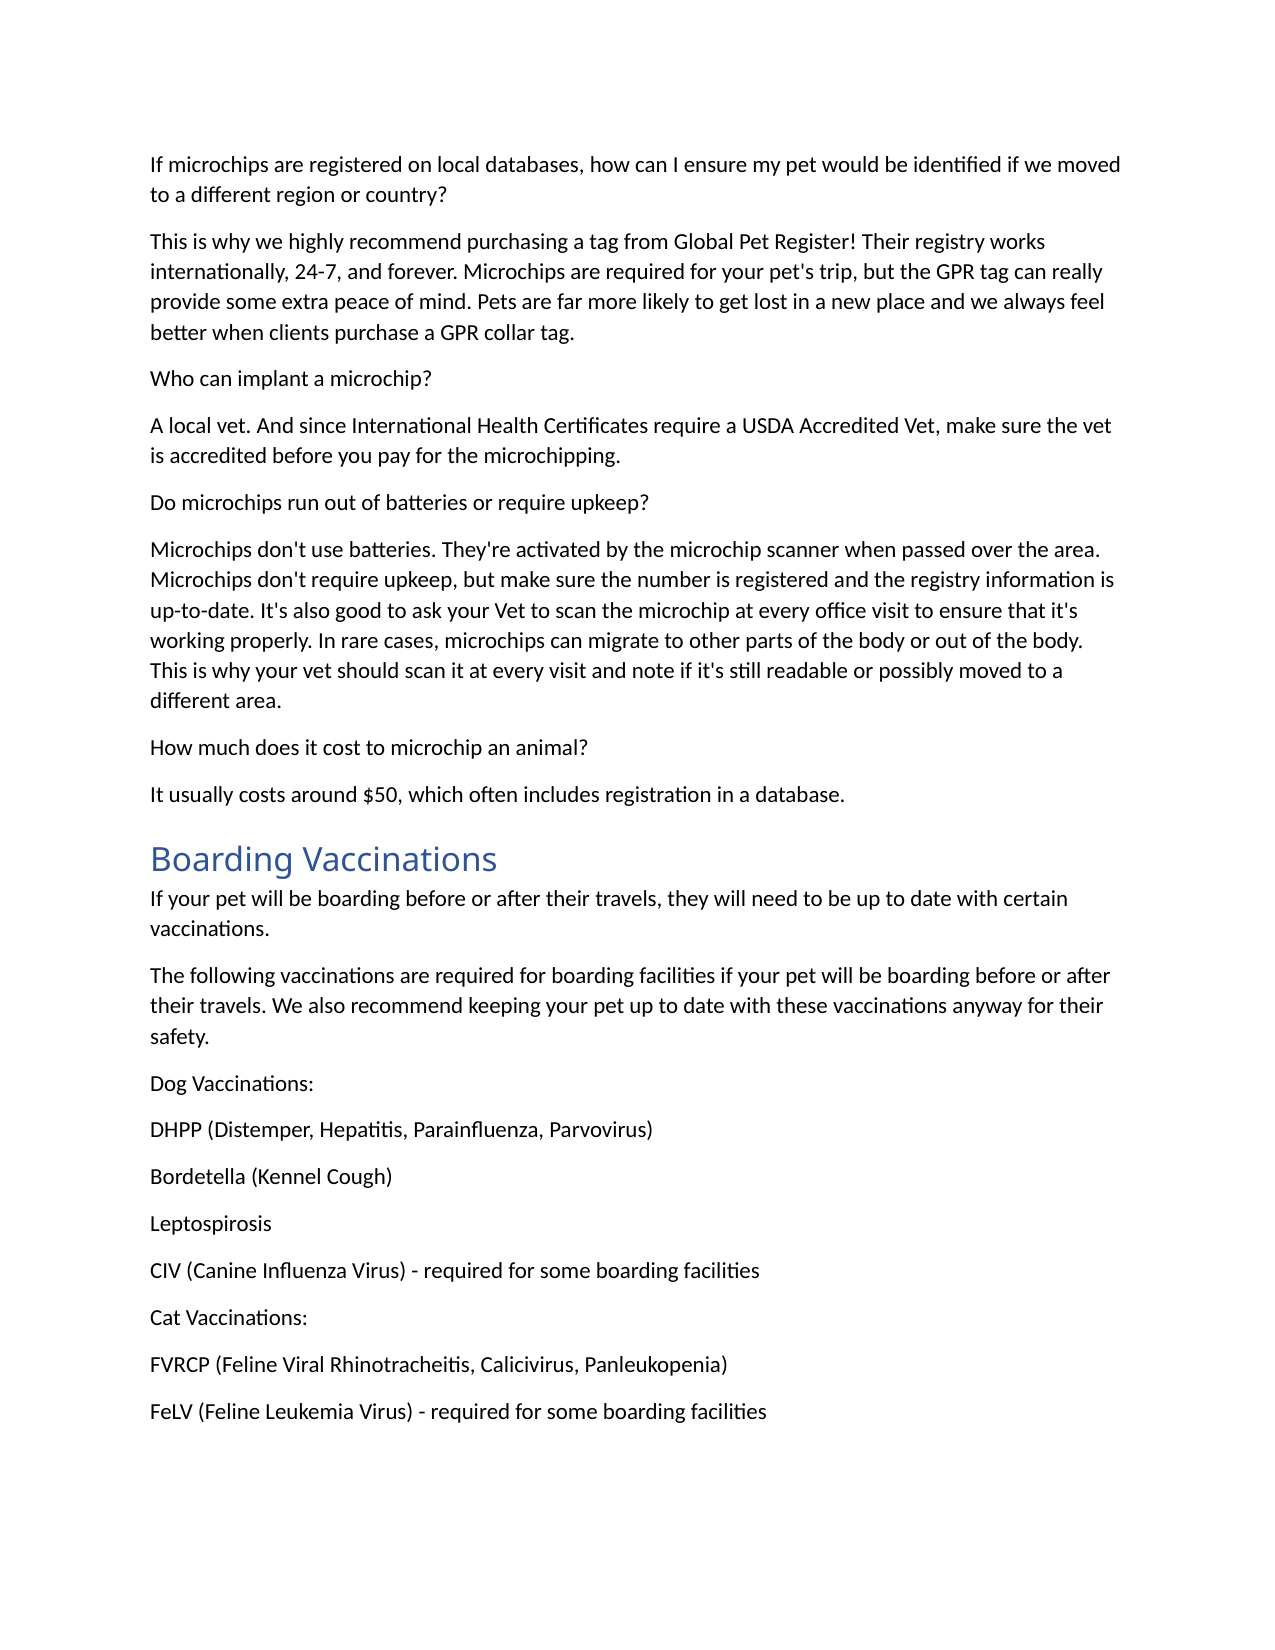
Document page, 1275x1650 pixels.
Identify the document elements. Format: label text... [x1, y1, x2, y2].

text FeLV (Feline Leukemia Virus) - required for some boarding facilities [150, 1397, 1125, 1425]
text If microchips are registered on local databases, how can I ensure my pet would be identified if we moved to a different region or country? [150, 150, 1125, 208]
text Who can implant a microchip? [150, 364, 1125, 393]
text This is why we highly recommend purchasing a tag from Global Pet Register! Their registry works internationally, 24-7, and forever. Microchips are required for your pet's trip, but the GPR tag can really provide some extra peace of mind. Pets are far more likely to get lost in a new place and we always feel better when clients purchase a GPR collar tag. [150, 227, 1125, 346]
text FVRCP (Feline Viral Rhinotracheitis, Calicivirus, Panleukopenia) [150, 1350, 1125, 1378]
text If your pet will be boarding before or after their travels, they will need to be up to date with certain vaccinations. [150, 884, 1125, 943]
text CIV (Canine Influenza Virus) - required for some boarding facilities [150, 1256, 1125, 1284]
text How much does it cost to microchip an animal? [150, 733, 1125, 761]
text Bordetella (Kennel Cough) [150, 1162, 1125, 1191]
text The following vaccinations are required for boarding facilities if your pet will be boarding before or after their travels. We also recommend keeping your pet up to date with these vaccinations anyway for their safety. [150, 961, 1125, 1050]
text Dog Vaccinations: [150, 1069, 1125, 1097]
text Microchips don't use batteries. They're activated by the microchip scanner when passed over the area. Microchips don't require upkeep, but make sure the number is registered and the registry information is up-to-date. It's also good to ask your Vet to scan the microchip at every office visit to ensure that it's working properly. In rare cases, microchips can migrate to other parts of the body or out of the body. This is why your vet should scan it at every visit and note if it's still readable or possibly moved to a different area. [150, 535, 1125, 714]
text DHPP (Distemper, Hepatitis, Parainfluenza, Parvovirus) [150, 1116, 1125, 1144]
text A local vet. And since International Health Certificates require a USDA Accredited Vet, make sure the vet is accredited before you pay for the microchipping. [150, 411, 1125, 470]
text Do microchips run out of batteries or require upkeep? [150, 488, 1125, 517]
text Cat Vaccinations: [150, 1303, 1125, 1331]
text It usually costs around $50, which often includes registration in a database. [150, 780, 1125, 808]
subtitle Boarding Vaccinations [150, 835, 1125, 881]
text Leptospirosis [150, 1209, 1125, 1237]
